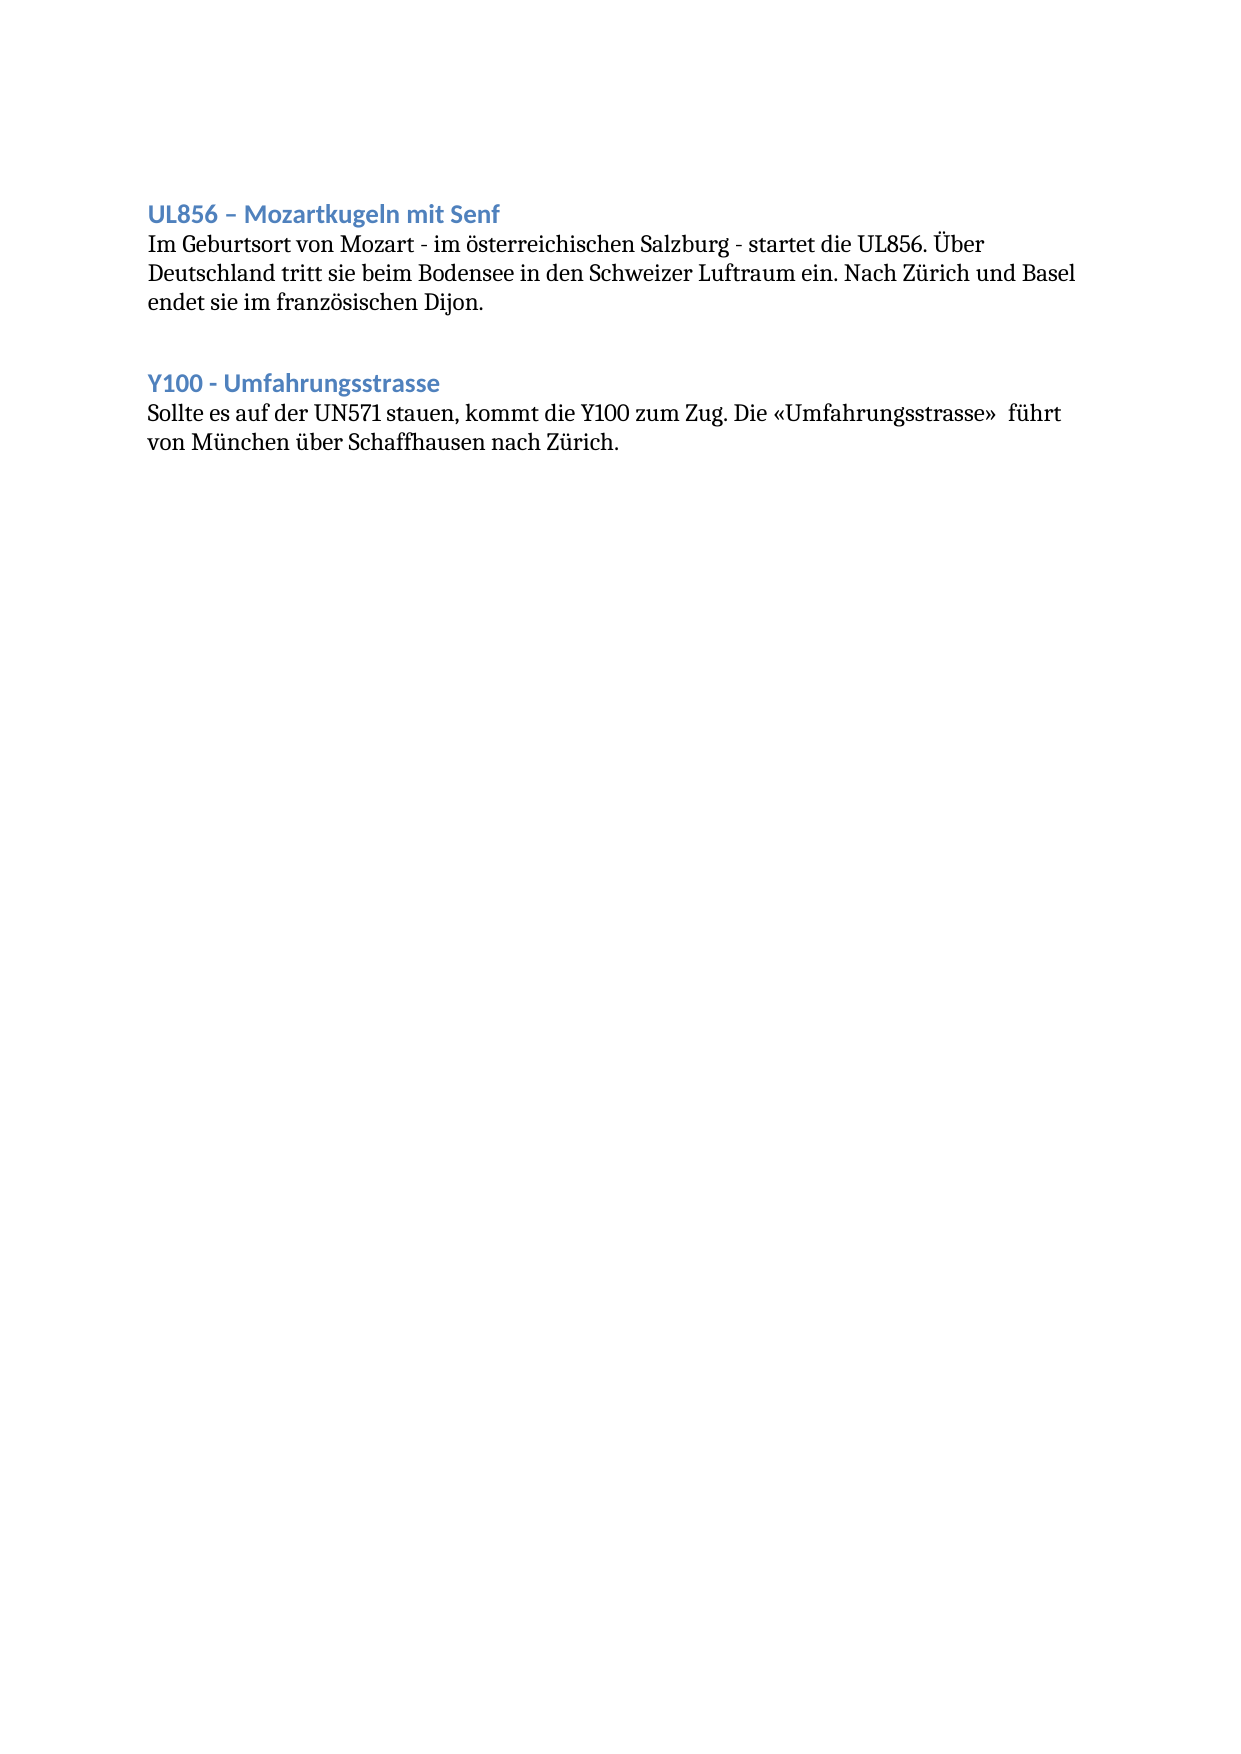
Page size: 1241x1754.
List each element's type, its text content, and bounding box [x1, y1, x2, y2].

text Sollte es auf der UN571 stauen, kommt die Y100 zum Zug. Die «Umfahrungsstrasse» führt von München über Schaffhausen nach Zürich. [148, 399, 1093, 457]
subtitle UL856 – Mozartkugeln mit Senf [148, 197, 1093, 230]
text Im Geburtsort von Mozart - im österreichischen Salzburg - startet die UL856. Über Deutschland tritt sie beim Bodensee in den Schweizer Luftraum ein. Nach Zürich und Basel endet sie im französischen Dijon. [148, 230, 1093, 316]
subtitle Y100 - Umfahrungsstrasse [148, 366, 1093, 399]
